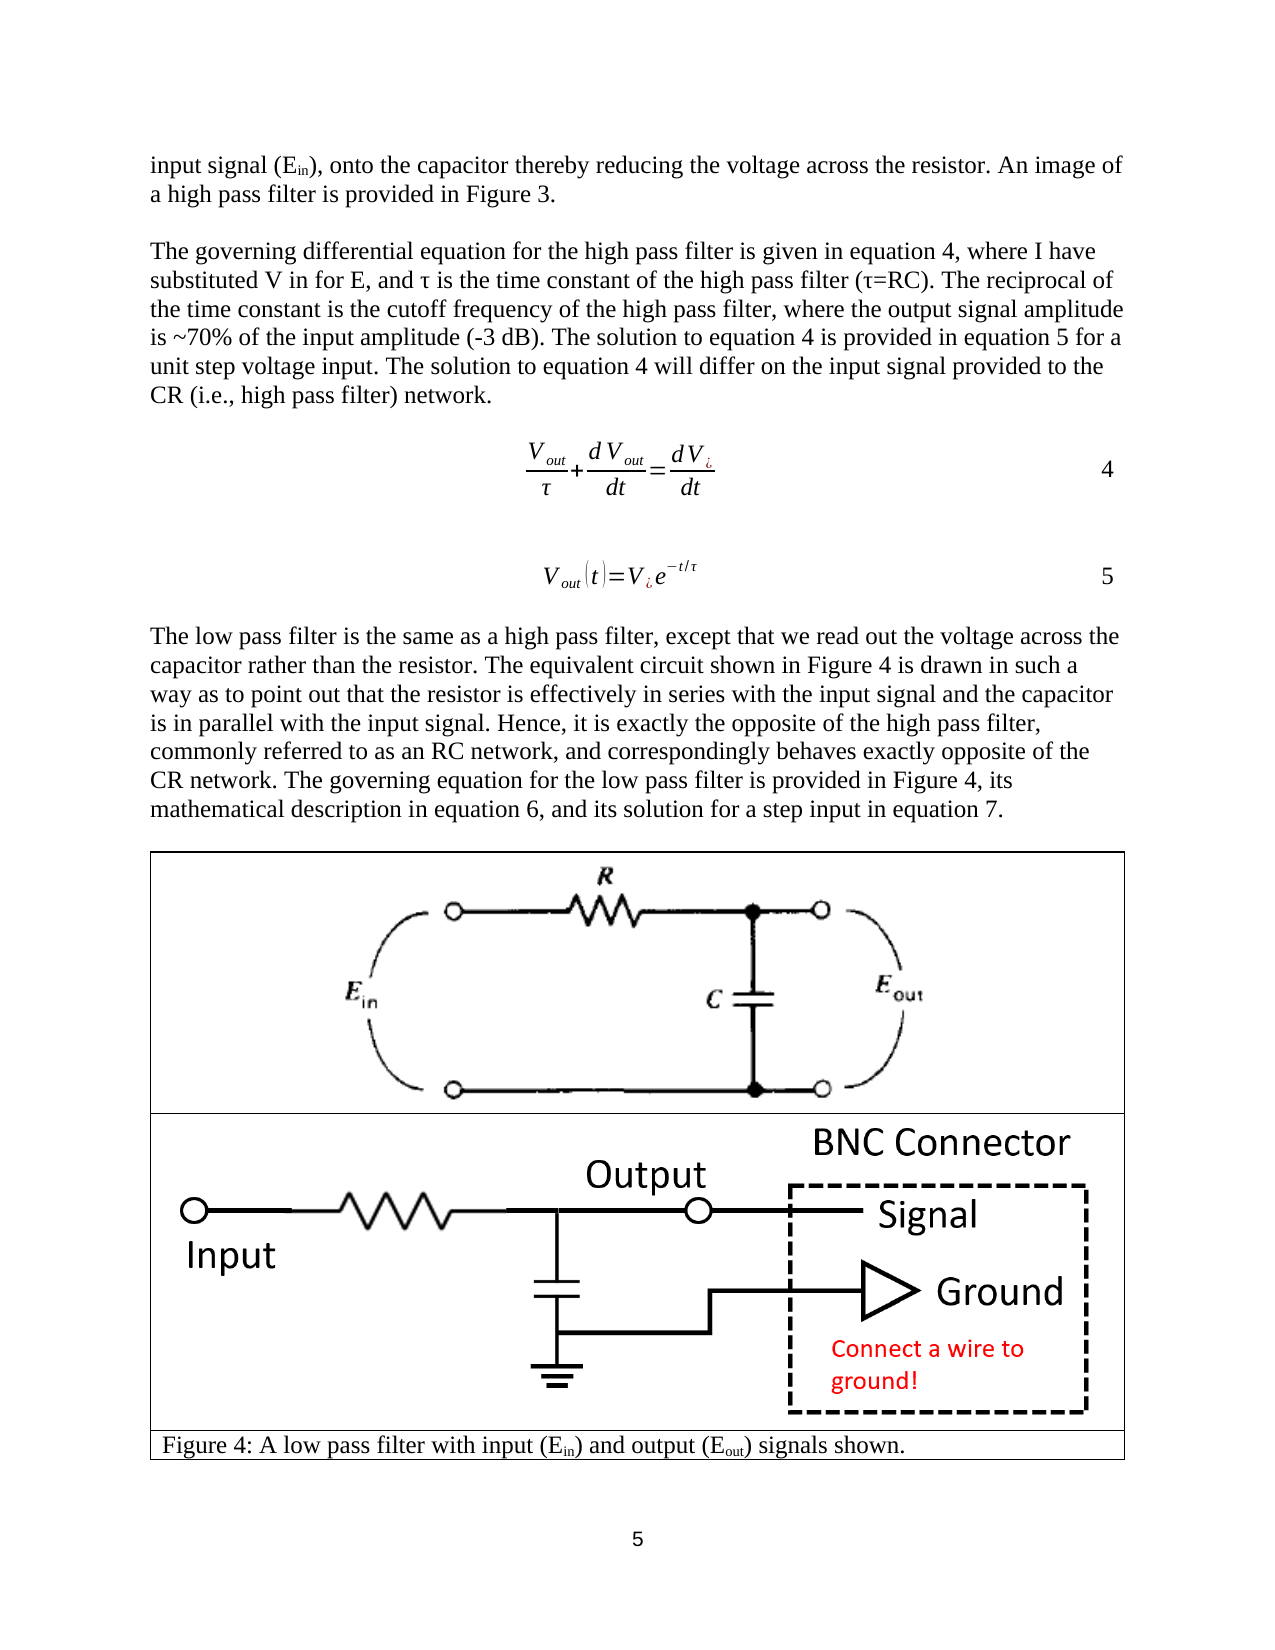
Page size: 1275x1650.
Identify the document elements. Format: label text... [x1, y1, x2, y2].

table_header [150, 558, 1090, 593]
table_cell Figure 4: A low pass filter with input (Ein) and output (Eout) signals shown. [151, 1431, 1124, 1459]
table_cell [151, 1114, 1124, 1429]
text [150, 150, 1125, 207]
table_header [151, 853, 1124, 1113]
picture [338, 856, 937, 1109]
table_header 4 [1090, 438, 1125, 500]
text The governing differential equation for the high pass filter is given in equation 4, where I have substituted V in for E, and τ is the time constant of the high pass filter (τ=RC). The reciprocal of the time constant is the cutoff frequency of the high pass filter, where the output signal amplitude is ~70% of the input amplitude (-3 dB). The solution to equation 4 is provided in equation 5 for a unit step voltage input. The solution to equation 4 will differ on the input signal provided to the CR (i.e., high pass filter) network. [150, 236, 1125, 409]
table_header 5 [1090, 558, 1125, 593]
table_header [150, 438, 1090, 500]
text The low pass filter is the same as a high pass filter, except that we read out the voltage across the capacitor rather than the resistor. The equivalent circuit shown in Figure 4 is drawn in such a way as to point out that the resistor is effectively in series with the input signal and the capacitor is in parallel with the input signal. Hence, it is exactly the opposite of the high pass filter, commonly referred to as an RC network, and correspondingly behaves exactly opposite of the CR network. The governing equation for the low pass filter is provided in Figure 4, its mathematical description in equation 6, and its solution for a step input in equation 7. [150, 621, 1125, 823]
picture [176, 1122, 1099, 1421]
